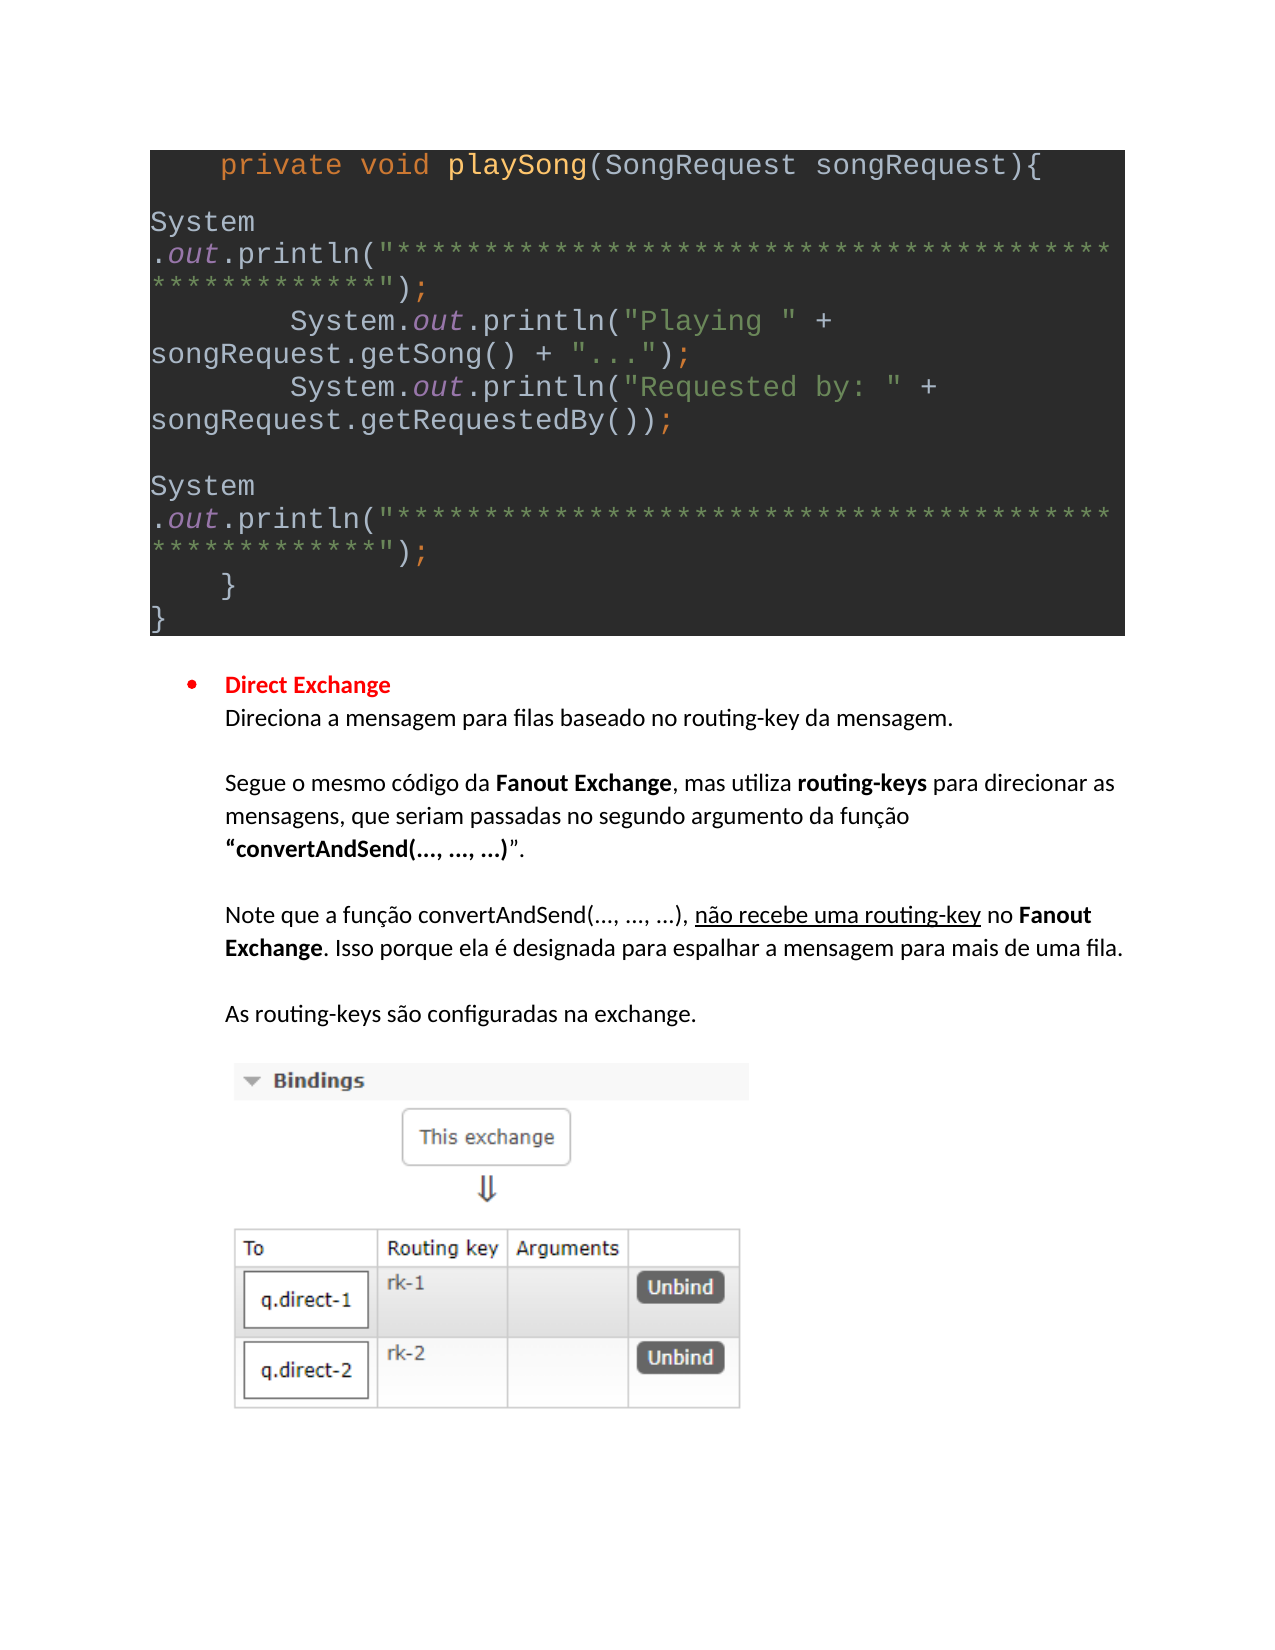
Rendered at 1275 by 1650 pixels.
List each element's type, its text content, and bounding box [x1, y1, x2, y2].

list Direct Exchange [187, 669, 1125, 699]
list Segue o mesmo código da Fanout Exchange, mas utiliza routing-keys para direcionar as mensagens, que seriam passadas no segundo argumento da função “convertAndSend(..., ..., ...)”. [225, 768, 1125, 864]
list Direciona a mensagem para filas baseado no routing-key da mensagem. [225, 702, 1125, 732]
list Note que a função convertAndSend(..., ..., ...), não recebe uma routing-key no Fanout Exchange. Isso porque ela é designada para espalhar a mensagem para mais de uma fila. [225, 899, 1125, 963]
picture [225, 1063, 749, 1415]
list As routing-keys são configuradas na exchange. [225, 998, 1125, 1028]
